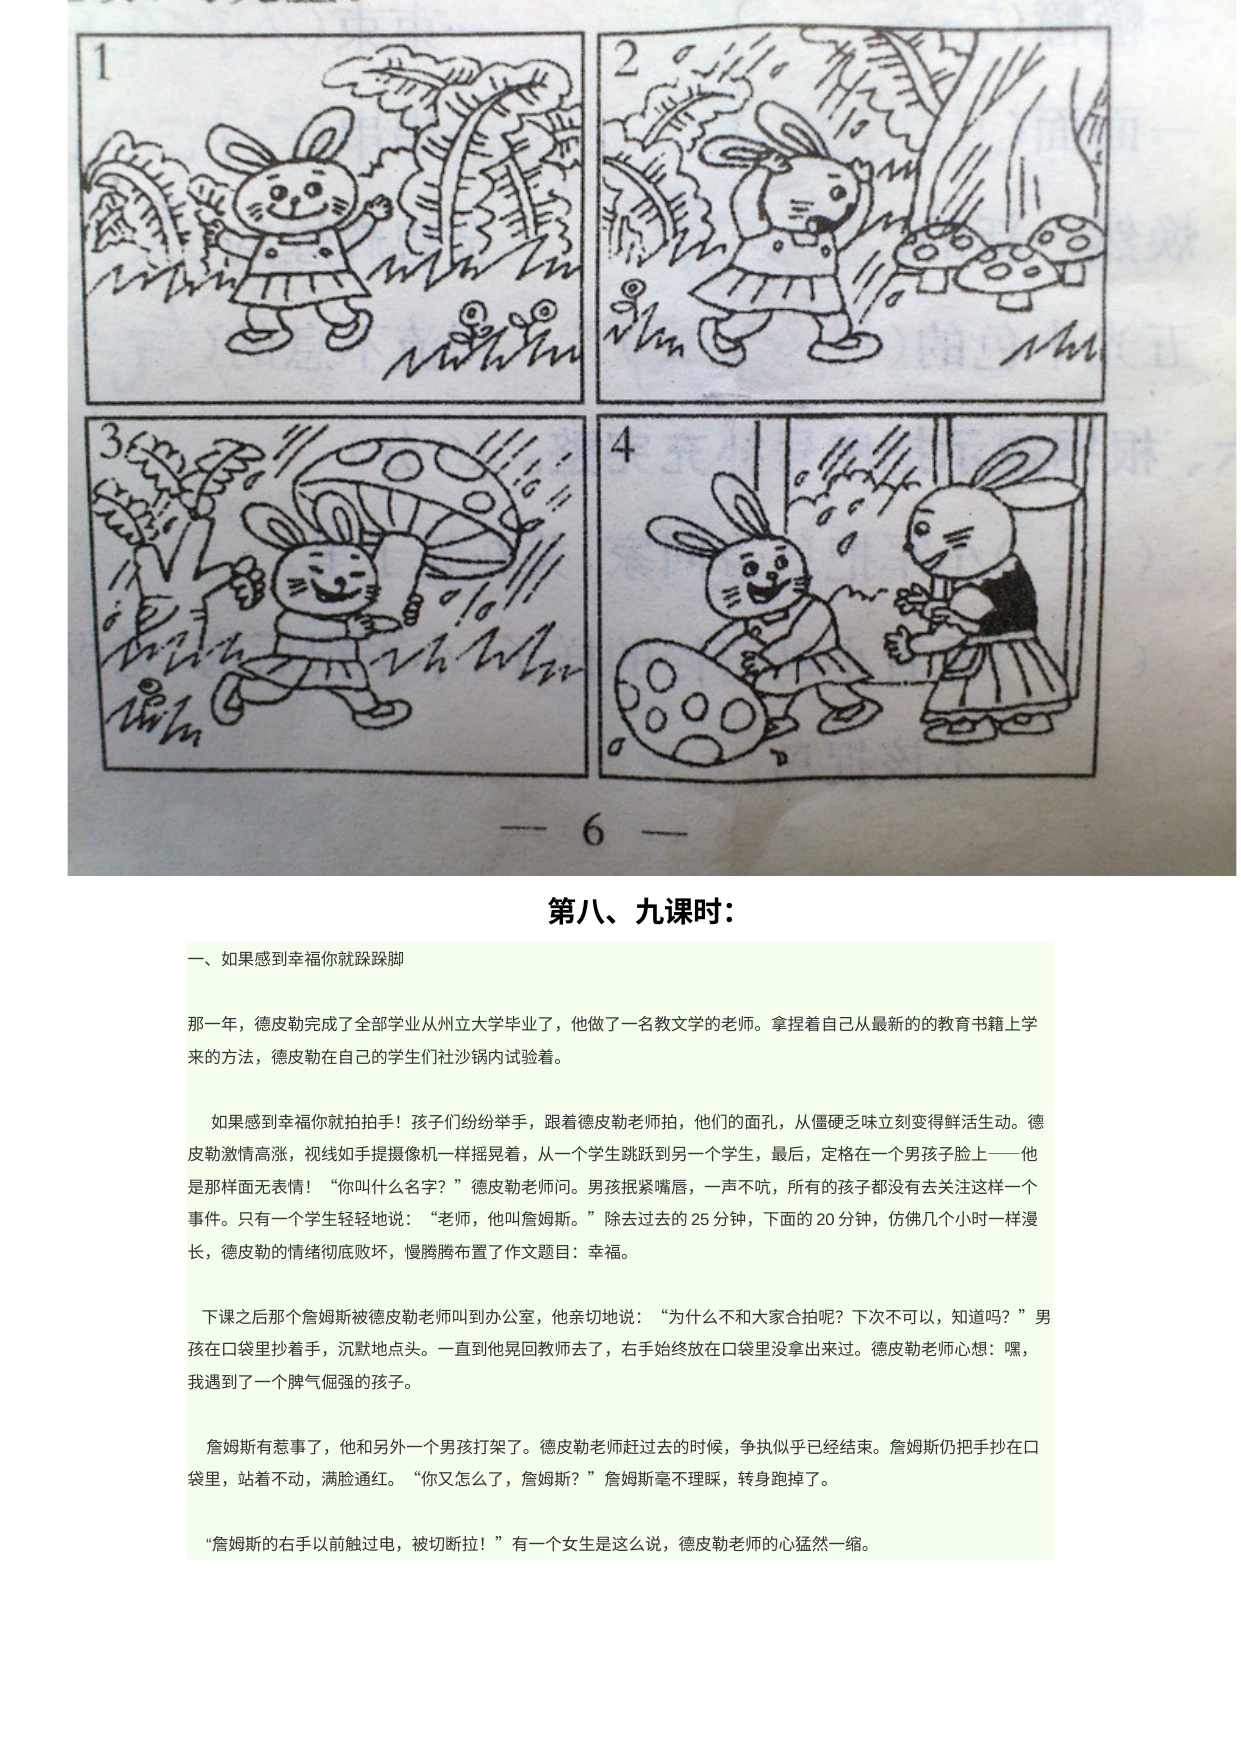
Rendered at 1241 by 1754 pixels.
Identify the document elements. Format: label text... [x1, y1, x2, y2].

text 第八、九课时： [187, 875, 1053, 942]
picture [66, 0, 1237, 875]
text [187, 942, 1053, 1559]
